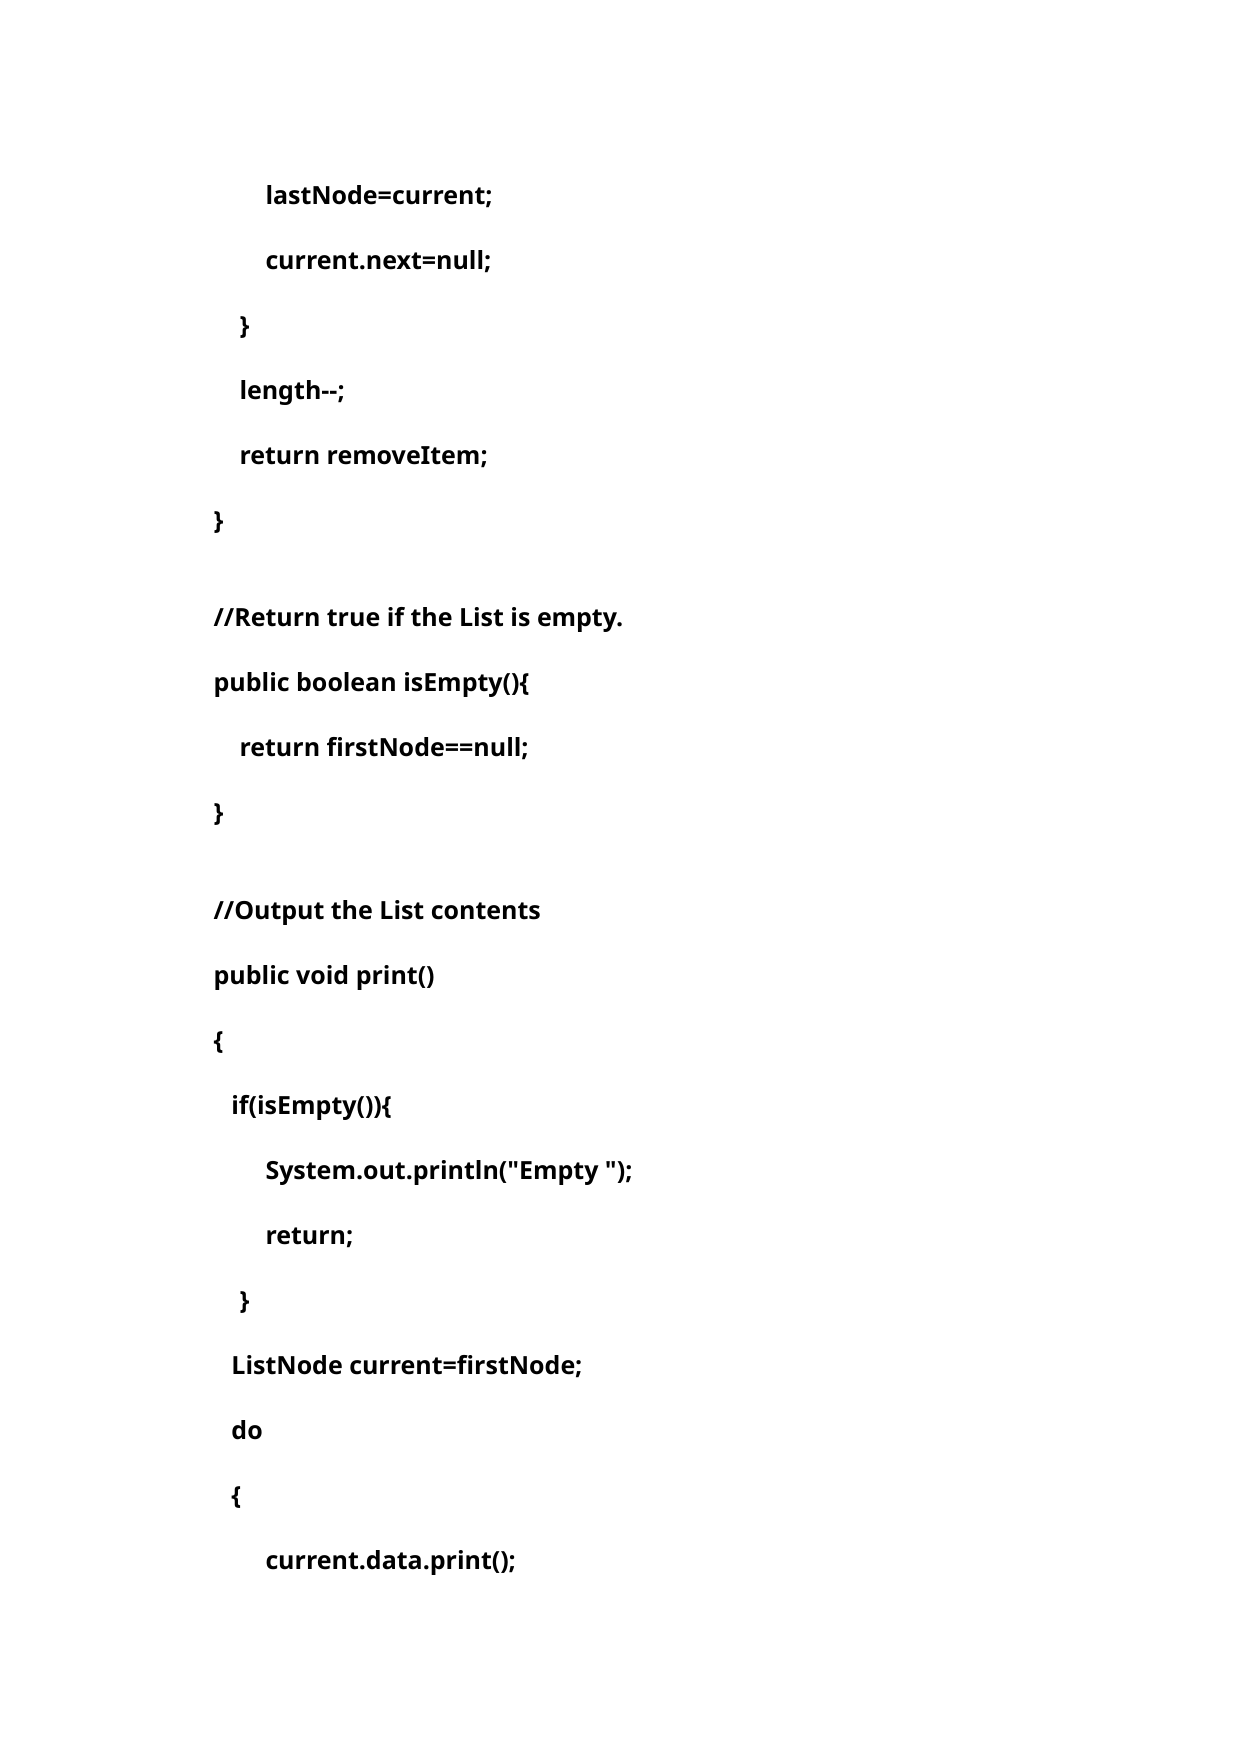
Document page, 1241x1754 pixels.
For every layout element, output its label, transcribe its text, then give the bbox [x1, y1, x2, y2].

text lastNode=current; [187, 162, 1053, 227]
text return removeItem; [187, 422, 1053, 487]
text current.data.print(); [187, 1527, 1053, 1592]
text //Return true if the List is empty. [187, 584, 1053, 649]
text return firstNode==null; [187, 714, 1053, 779]
text current.next=null; [187, 227, 1053, 292]
text } [187, 292, 1053, 357]
text if(isEmpty()){ [187, 1072, 1053, 1137]
text System.out.println("Empty "); [187, 1137, 1053, 1202]
text { [187, 1462, 1053, 1527]
text public boolean isEmpty(){ [187, 649, 1053, 714]
text } [187, 1267, 1053, 1332]
text } [187, 779, 1053, 844]
text { [187, 1007, 1053, 1072]
text ListNode current=firstNode; [187, 1332, 1053, 1397]
text //Output the List contents [187, 877, 1053, 942]
text return; [187, 1202, 1053, 1267]
text } [187, 487, 1053, 552]
text do [187, 1397, 1053, 1462]
text public void print() [187, 942, 1053, 1007]
text length--; [187, 357, 1053, 422]
